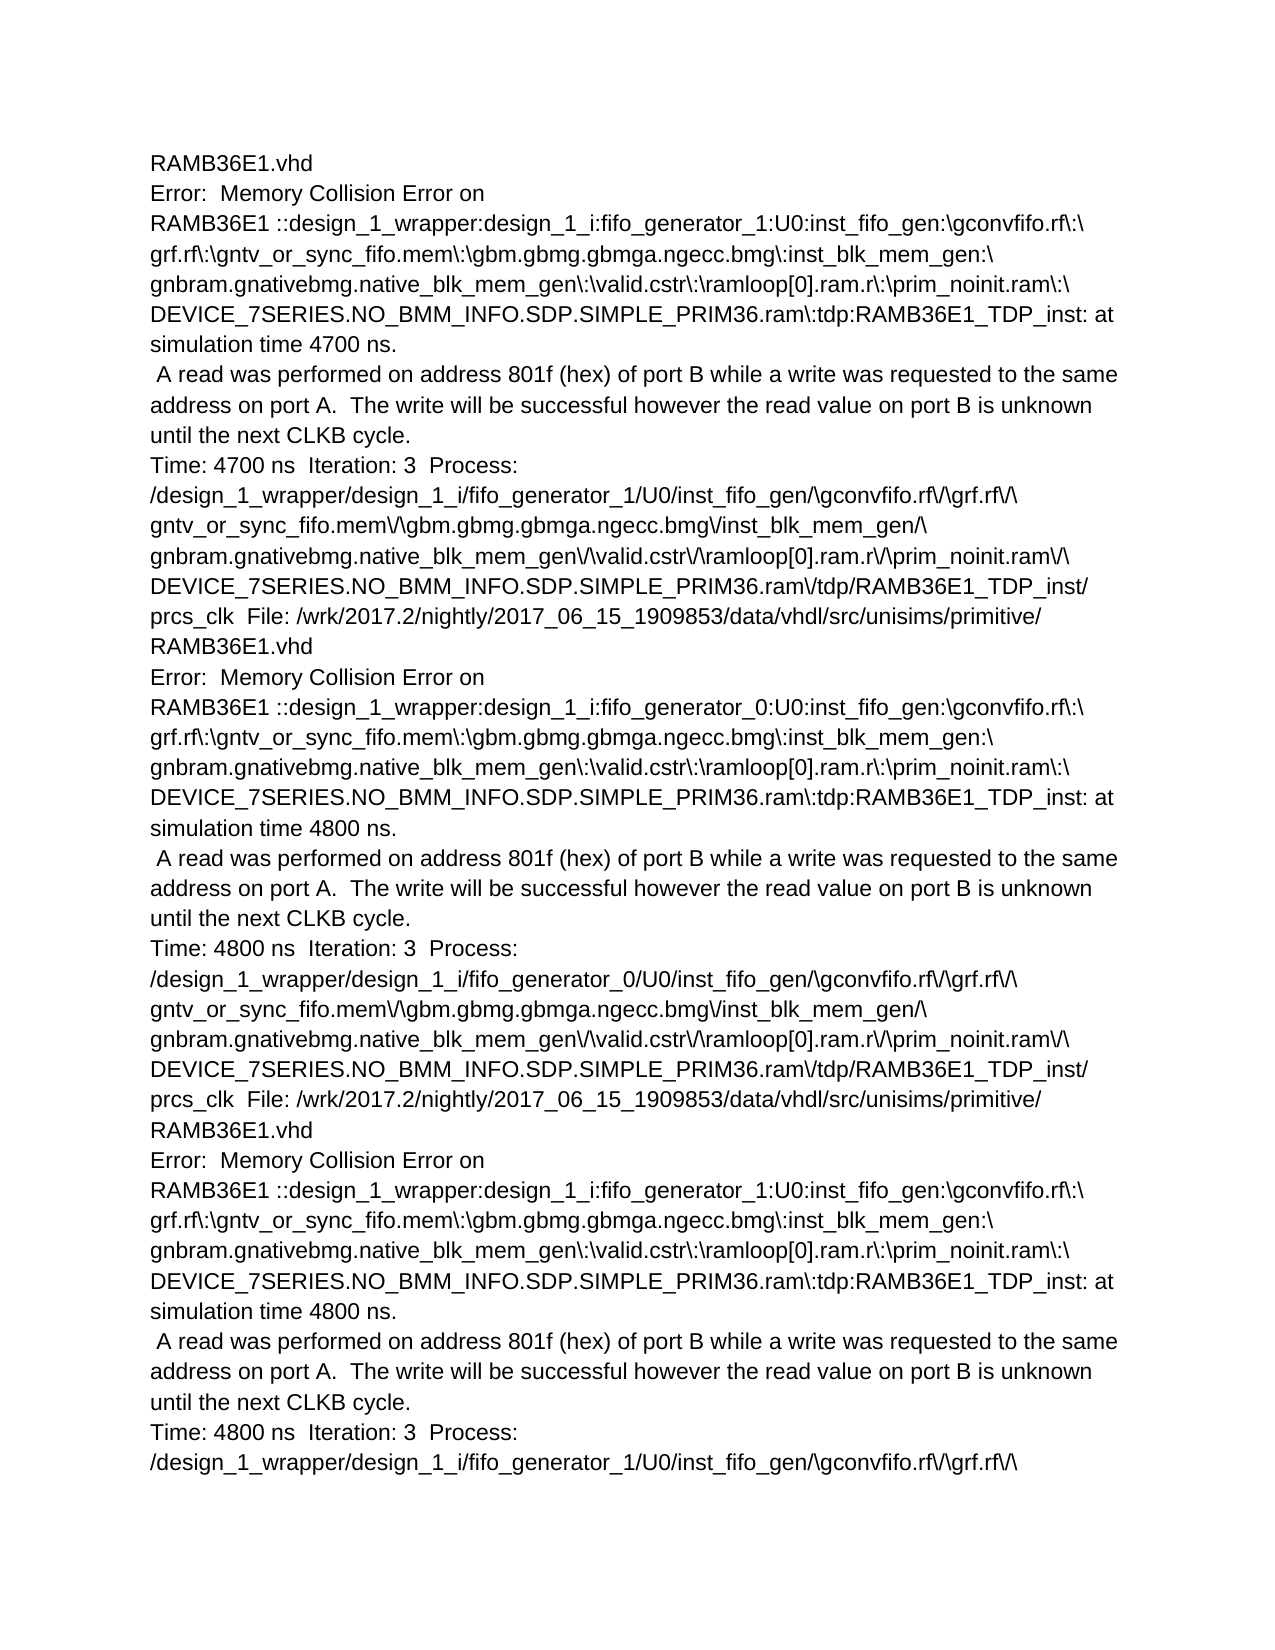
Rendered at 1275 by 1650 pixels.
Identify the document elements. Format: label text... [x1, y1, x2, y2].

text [150, 1419, 1125, 1475]
text Error: Memory Collision Error on RAMB36E1 ::design_1_wrapper:design_1_i:fifo_generator_0:U0:inst_fifo_gen:\gconvfifo.rf\:\grf.rf\:\gntv_or_sync_fifo.mem\:\gbm.gbmg.gbmga.ngecc.bmg\:inst_blk_mem_gen:\gnbram.gnativebmg.native_blk_mem_gen\:\valid.cstr\:\ramloop[0].ram.r\:\prim_noinit.ram\:\DEVICE_7SERIES.NO_BMM_INFO.SDP.SIMPLE_PRIM36.ram\:tdp:RAMB36E1_TDP_inst: at simulation time 4800 ns. [150, 663, 1125, 841]
text Error: Memory Collision Error on RAMB36E1 ::design_1_wrapper:design_1_i:fifo_generator_1:U0:inst_fifo_gen:\gconvfifo.rf\:\grf.rf\:\gntv_or_sync_fifo.mem\:\gbm.gbmg.gbmga.ngecc.bmg\:inst_blk_mem_gen:\gnbram.gnativebmg.native_blk_mem_gen\:\valid.cstr\:\ramloop[0].ram.r\:\prim_noinit.ram\:\DEVICE_7SERIES.NO_BMM_INFO.SDP.SIMPLE_PRIM36.ram\:tdp:RAMB36E1_TDP_inst: at simulation time 4800 ns. [150, 1147, 1125, 1324]
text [150, 150, 1125, 176]
text Time: 4700 ns Iteration: 3 Process: /design_1_wrapper/design_1_i/fifo_generator_1/U0/inst_fifo_gen/\gconvfifo.rf\/\grf.rf\/\gntv_or_sync_fifo.mem\/\gbm.gbmg.gbmga.ngecc.bmg\/inst_blk_mem_gen/\gnbram.gnativebmg.native_blk_mem_gen\/\valid.cstr\/\ramloop[0].ram.r\/\prim_noinit.ram\/\DEVICE_7SERIES.NO_BMM_INFO.SDP.SIMPLE_PRIM36.ram\/tdp/RAMB36E1_TDP_inst/prcs_clk File: /wrk/2017.2/nightly/2017_06_15_1909853/data/vhdl/src/unisims/primitive/RAMB36E1.vhd [150, 452, 1125, 660]
text Time: 4800 ns Iteration: 3 Process: /design_1_wrapper/design_1_i/fifo_generator_0/U0/inst_fifo_gen/\gconvfifo.rf\/\grf.rf\/\gntv_or_sync_fifo.mem\/\gbm.gbmg.gbmga.ngecc.bmg\/inst_blk_mem_gen/\gnbram.gnativebmg.native_blk_mem_gen\/\valid.cstr\/\ramloop[0].ram.r\/\prim_noinit.ram\/\DEVICE_7SERIES.NO_BMM_INFO.SDP.SIMPLE_PRIM36.ram\/tdp/RAMB36E1_TDP_inst/prcs_clk File: /wrk/2017.2/nightly/2017_06_15_1909853/data/vhdl/src/unisims/primitive/RAMB36E1.vhd [150, 935, 1125, 1143]
text Error: Memory Collision Error on RAMB36E1 ::design_1_wrapper:design_1_i:fifo_generator_1:U0:inst_fifo_gen:\gconvfifo.rf\:\grf.rf\:\gntv_or_sync_fifo.mem\:\gbm.gbmg.gbmga.ngecc.bmg\:inst_blk_mem_gen:\gnbram.gnativebmg.native_blk_mem_gen\:\valid.cstr\:\ramloop[0].ram.r\:\prim_noinit.ram\:\DEVICE_7SERIES.NO_BMM_INFO.SDP.SIMPLE_PRIM36.ram\:tdp:RAMB36E1_TDP_inst: at simulation time 4700 ns. [150, 180, 1125, 358]
